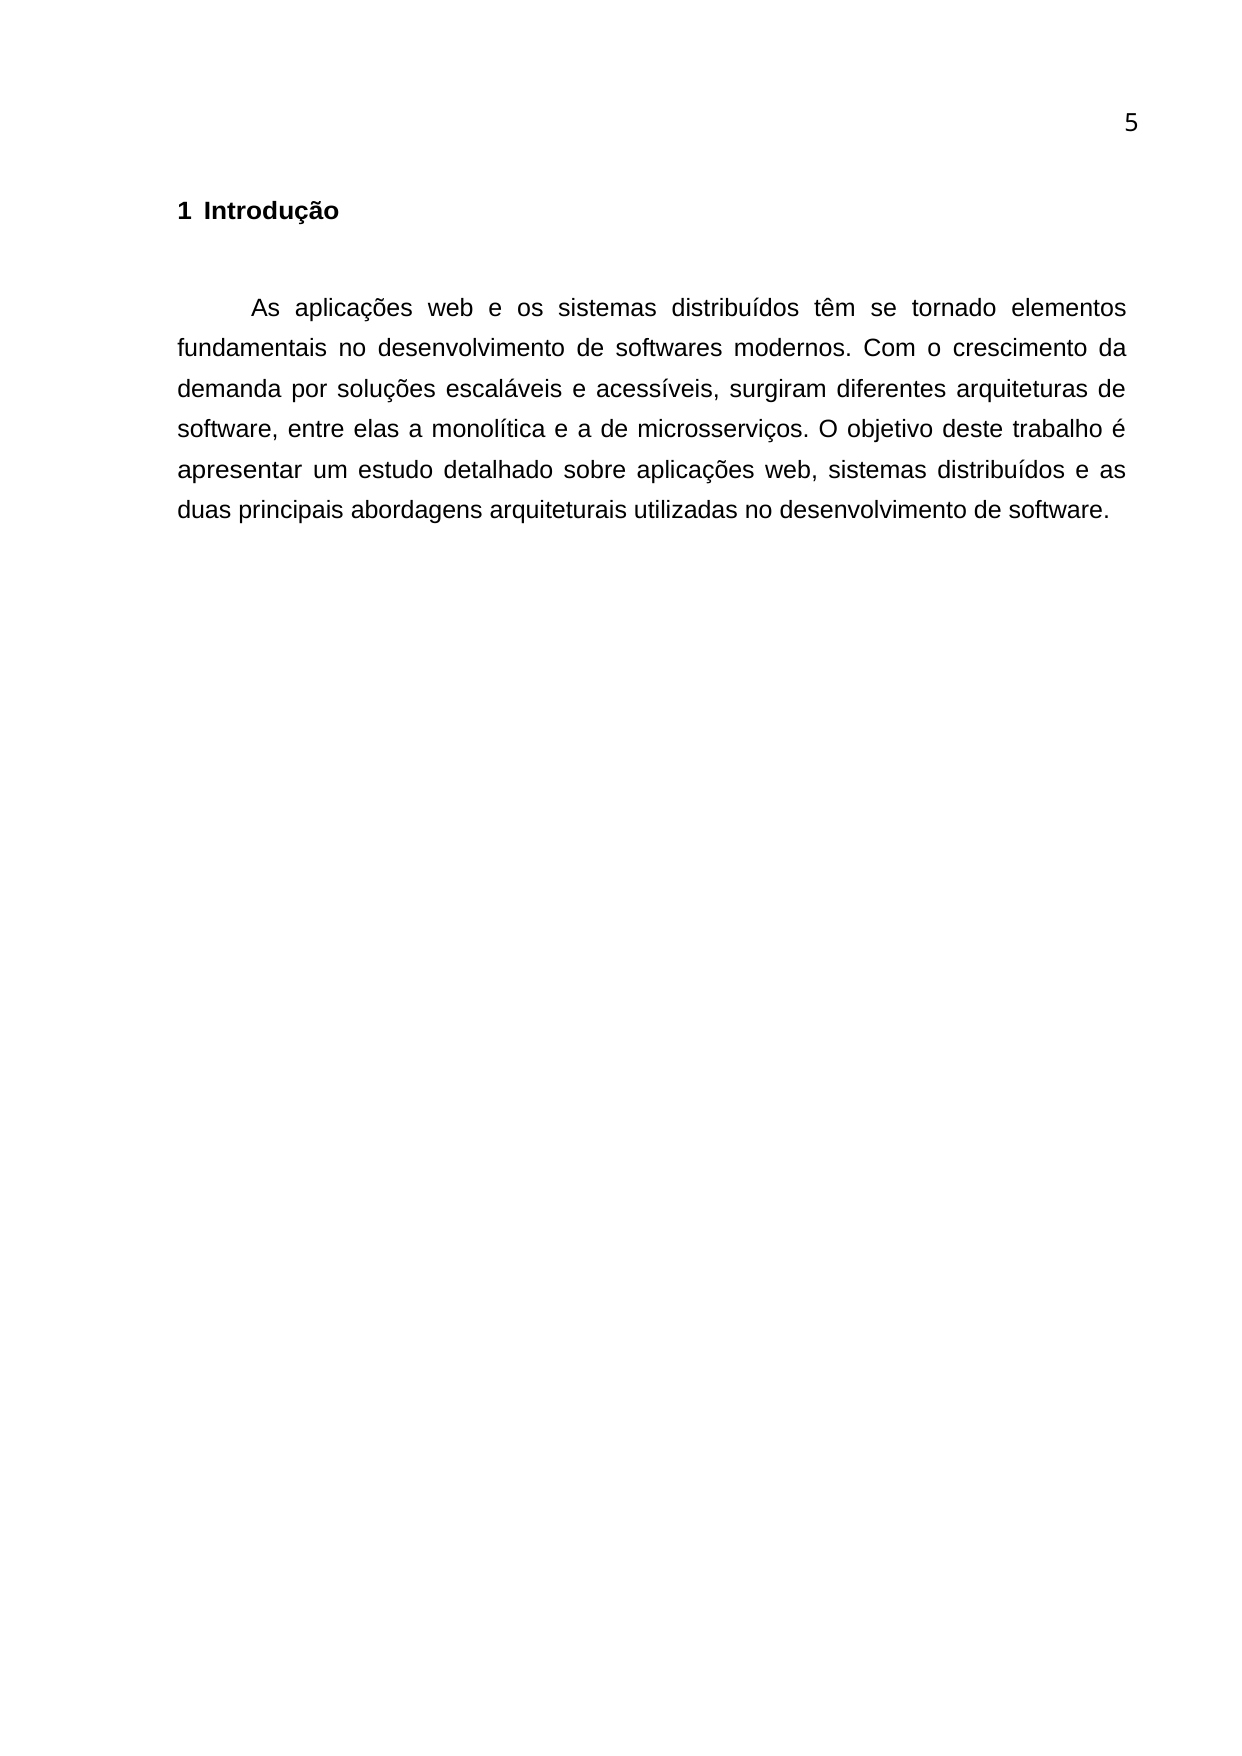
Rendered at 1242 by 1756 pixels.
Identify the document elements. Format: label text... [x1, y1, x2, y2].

text As aplicações web e os sistemas distribuídos têm se tornado elementos fundamentais no desenvolvimento de softwares modernos. Com o crescimento da demanda por soluções escaláveis e acessíveis, surgiram diferentes arquiteturas de software, entre elas a monolítica e a de microsserviços. O objetivo deste trabalho é apresentar um estudo detalhado sobre aplicações web, sistemas distribuídos e as duas principais abordagens arquiteturais utilizadas no desenvolvimento de software. [177, 293, 1128, 524]
text 5 [162, 104, 1138, 138]
text 1 Introdução [177, 196, 1138, 224]
